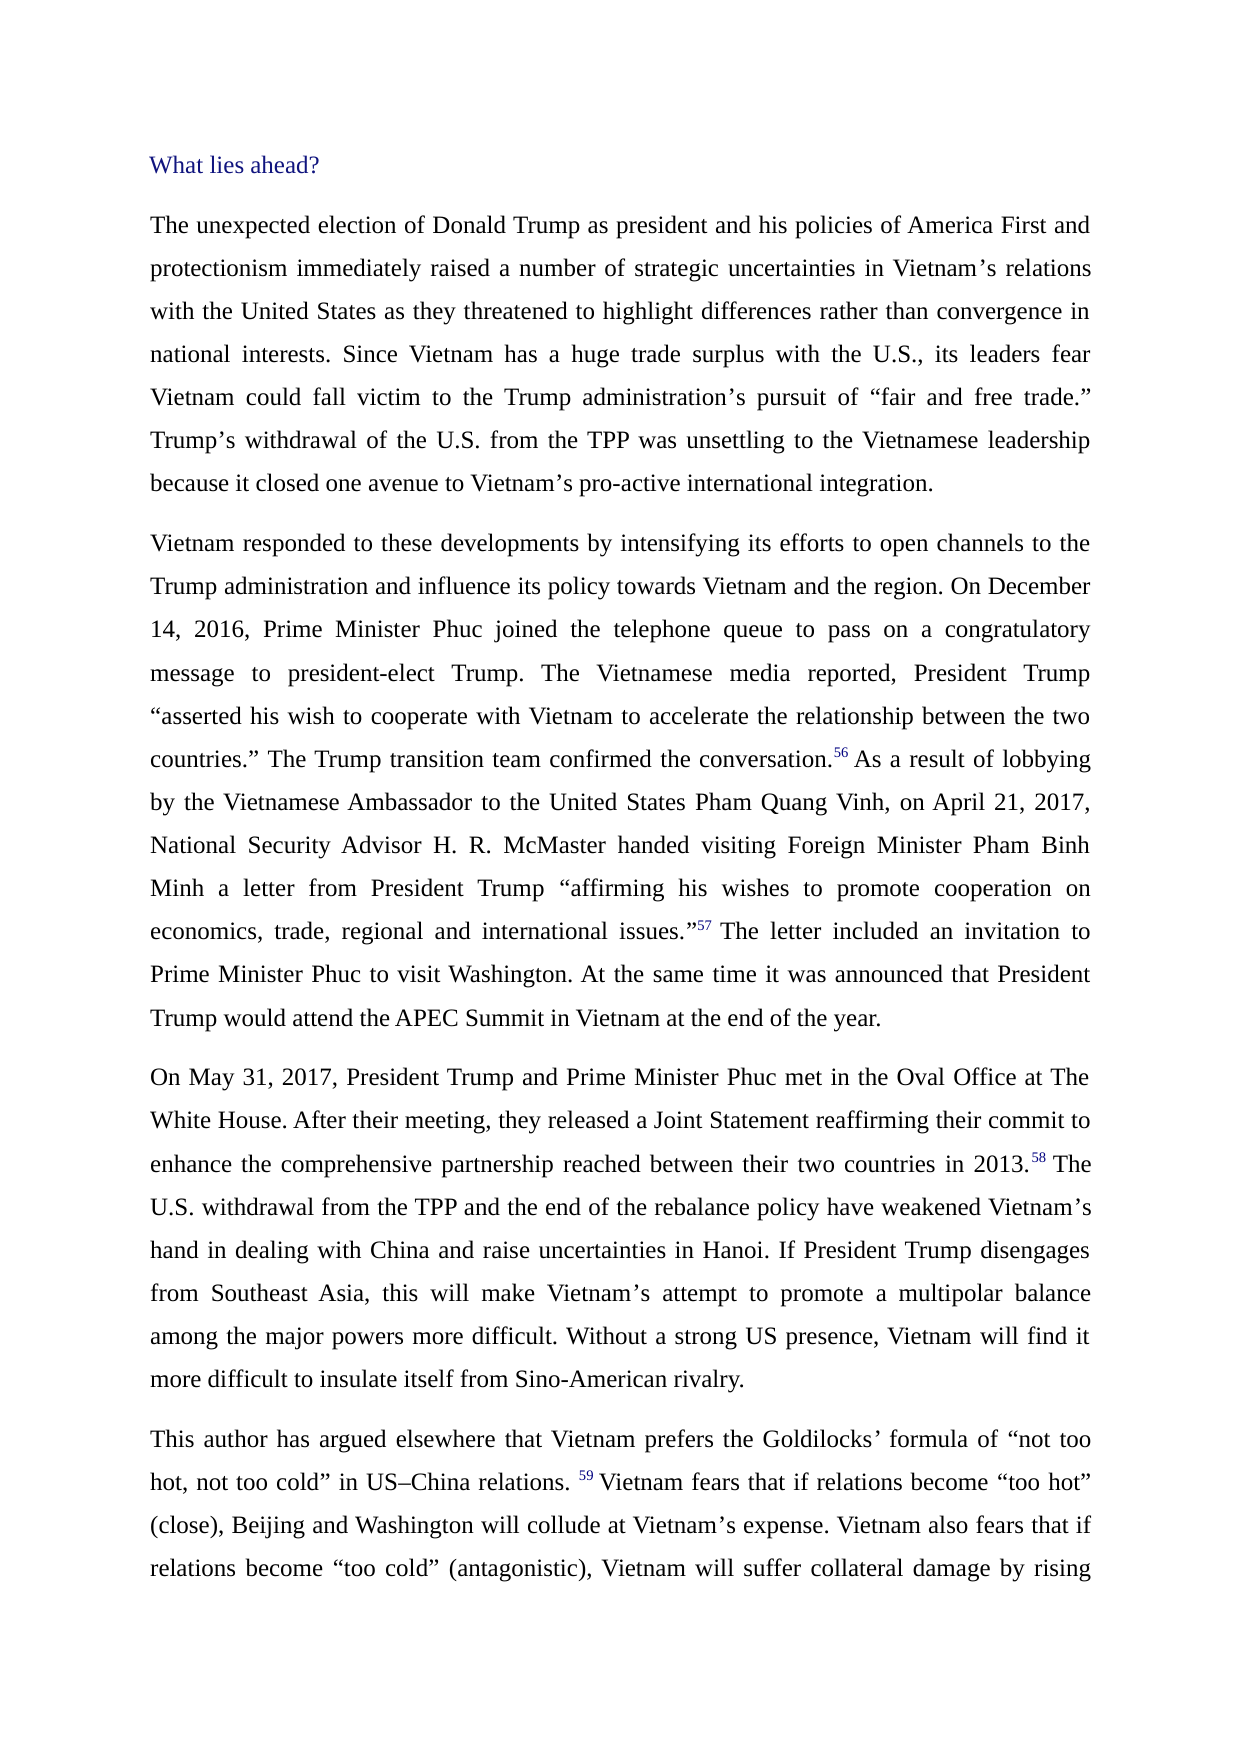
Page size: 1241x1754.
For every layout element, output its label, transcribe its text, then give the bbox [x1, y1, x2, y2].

text On May 31, 2017, President Trump and Prime Minister Phuc met in the Oval Office at The White House. After their meeting, they released a Joint Statement reaffirming their commit to enhance the comprehensive partnership reached between their two countries in 2013.58 The U.S. withdrawal from the TPP and the end of the rebalance policy have weakened Vietnam’s hand in dealing with China and raise uncertainties in Hanoi. If President Trump disengages from Southeast Asia, this will make Vietnam’s attempt to promote a multipolar balance among the major powers more difficult. Without a strong US presence, Vietnam will find it more difficult to insulate itself from Sino-American rivalry. [150, 1062, 1091, 1393]
text What lies ahead? [149, 150, 1090, 179]
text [150, 1424, 1091, 1582]
text Vietnam responded to these developments by intensifying its efforts to open channels to the Trump administration and influence its policy towards Vietnam and the region. On December 14, 2016, Prime Minister Phuc joined the telephone queue to pass on a congratulatory message to president-elect Trump. The Vietnamese media reported, President Trump “asserted his wish to cooperate with Vietnam to accelerate the relationship between the two countries.” The Trump transition team confirmed the conversation.56 As a result of lobbying by the Vietnamese Ambassador to the United States Pham Quang Vinh, on April 21, 2017, National Security Advisor H. R. McMaster handed visiting Foreign Minister Pham Binh Minh a letter from President Trump “affirming his wishes to promote cooperation on economics, trade, regional and international issues.”57 The letter included an invitation to Prime Minister Phuc to visit Washington. At the same time it was announced that President Trump would attend the APEC Summit in Vietnam at the end of the year. [150, 528, 1091, 1031]
text The unexpected election of Donald Trump as president and his policies of America First and protectionism immediately raised a number of strategic uncertainties in Vietnam’s relations with the United States as they threatened to highlight differences rather than convergence in national interests. Since Vietnam has a huge trade surplus with the U.S., its leaders fear Vietnam could fall victim to the Trump administration’s pursuit of “fair and free trade.” Trump’s withdrawal of the U.S. from the TPP was unsettling to the Vietnamese leadership because it closed one avenue to Vietnam’s pro-active international integration. [150, 210, 1091, 497]
